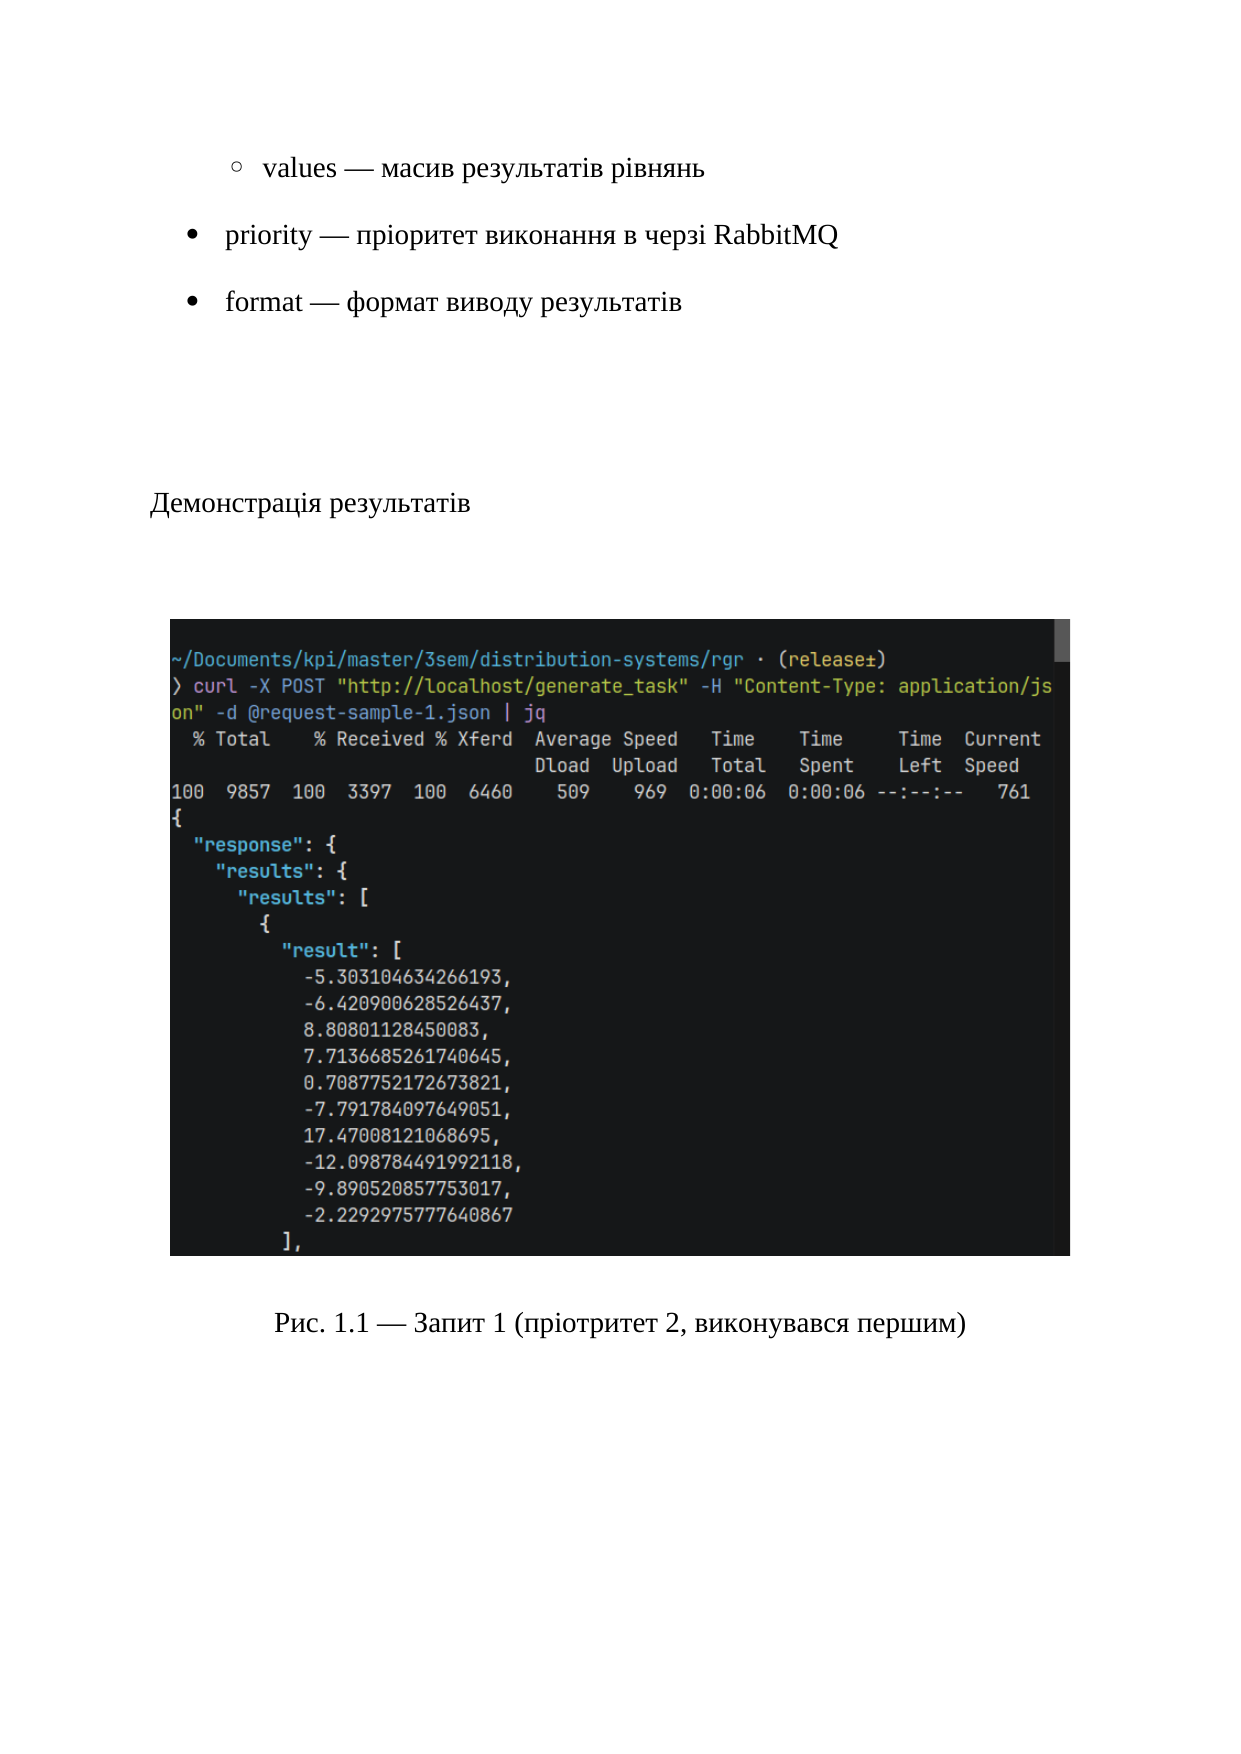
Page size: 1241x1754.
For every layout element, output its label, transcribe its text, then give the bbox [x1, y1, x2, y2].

list values — масив результатів рівнянь [225, 150, 1090, 184]
picture [170, 619, 1071, 1256]
text Демонстрація результатів [150, 485, 1090, 519]
list priority — пріоритет виконання в черзі RabbitMQ [187, 217, 1090, 251]
list format — формат виводу результатів [187, 284, 1090, 318]
